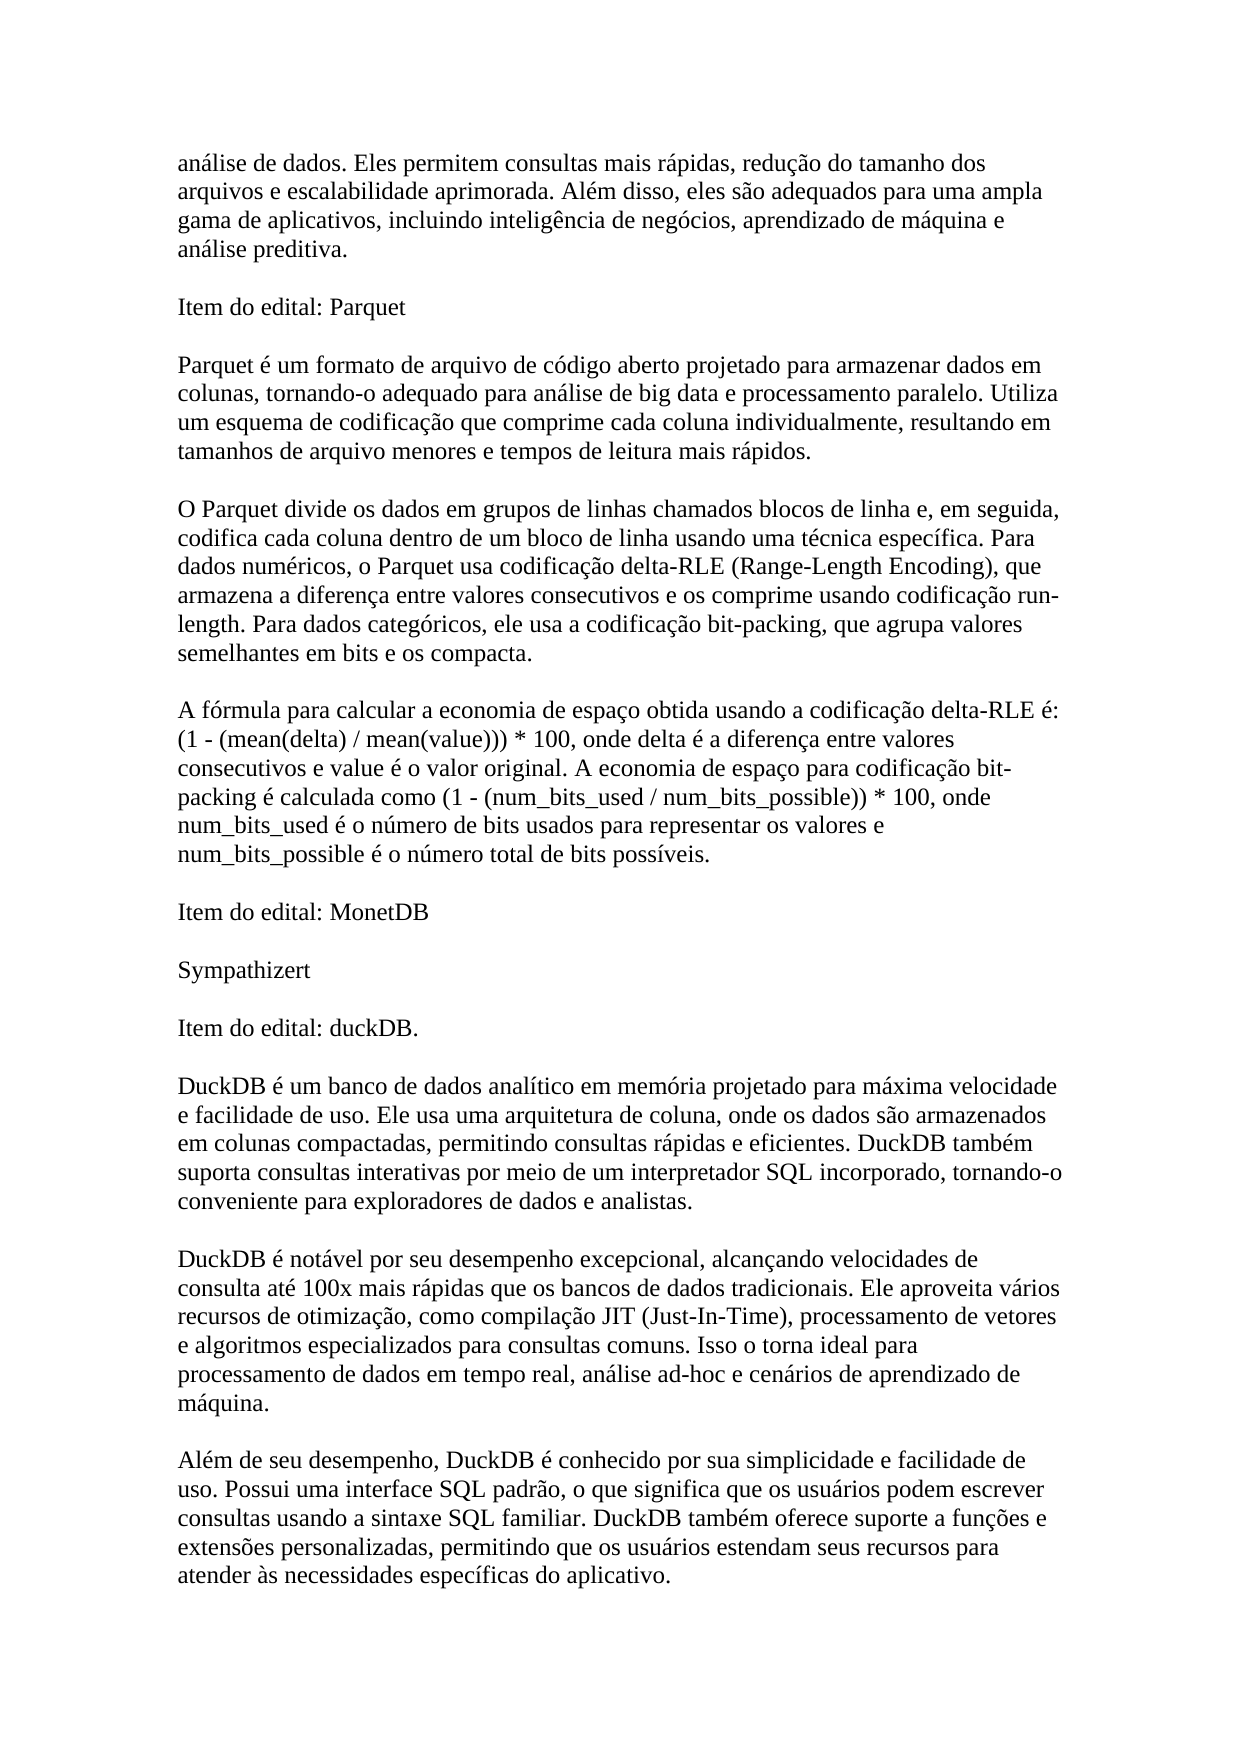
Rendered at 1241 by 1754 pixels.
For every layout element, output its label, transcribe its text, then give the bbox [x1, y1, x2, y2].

text Parquet é um formato de arquivo de código aberto projetado para armazenar dados em colunas, tornando-o adequado para análise de big data e processamento paralelo. Utiliza um esquema de codificação que comprime cada coluna individualmente, resultando em tamanhos de arquivo menores e tempos de leitura mais rápidos. [177, 350, 1063, 465]
text Item do edital: Parquet [177, 292, 1063, 321]
text A fórmula para calcular a economia de espaço obtida usando a codificação delta-RLE é: (1 - (mean(delta) / mean(value))) * 100, onde delta é a diferença entre valores consecutivos e value é o valor original. A economia de espaço para codificação bit-packing é calculada como (1 - (num_bits_used / num_bits_possible)) * 100, onde num_bits_used é o número de bits usados para representar os valores e num_bits_possible é o número total de bits possíveis. [177, 696, 1063, 868]
text DuckDB é notável por seu desempenho excepcional, alcançando velocidades de consulta até 100x mais rápidas que os bancos de dados tradicionais. Ele aproveita vários recursos de otimização, como compilação JIT (Just-In-Time), processamento de vetores e algoritmos especializados para consultas comuns. Isso o torna ideal para processamento de dados em tempo real, análise ad-hoc e cenários de aprendizado de máquina. [177, 1244, 1063, 1416]
text Além de seu desempenho, DuckDB é conhecido por sua simplicidade e facilidade de uso. Possui uma interface SQL padrão, o que significa que os usuários podem escrever consultas usando a sintaxe SQL familiar. DuckDB também oferece suporte a funções e extensões personalizadas, permitindo que os usuários estendam seus recursos para atender às necessidades específicas do aplicativo. [177, 1446, 1063, 1589]
text O Parquet divide os dados em grupos de linhas chamados blocos de linha e, em seguida, codifica cada coluna dentro de um bloco de linha usando uma técnica específica. Para dados numéricos, o Parquet usa codificação delta-RLE (Range-Length Encoding), que armazena a diferença entre valores consecutivos e os comprime usando codificação run-length. Para dados categóricos, ele usa a codificação bit-packing, que agrupa valores semelhantes em bits e os compacta. [177, 494, 1063, 666]
text DuckDB é um banco de dados analítico em memória projetado para máxima velocidade e facilidade de uso. Ele usa uma arquitetura de coluna, onde os dados são armazenados em colunas compactadas, permitindo consultas rápidas e eficientes. DuckDB também suporta consultas interativas por meio de um interpretador SQL incorporado, tornando-o conveniente para exploradores de dados e analistas. [177, 1071, 1063, 1215]
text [177, 148, 1063, 263]
text Sympathizert [177, 955, 1063, 984]
text Item do edital: MonetDB [177, 897, 1063, 926]
text Item do edital: duckDB. [177, 1013, 1063, 1042]
